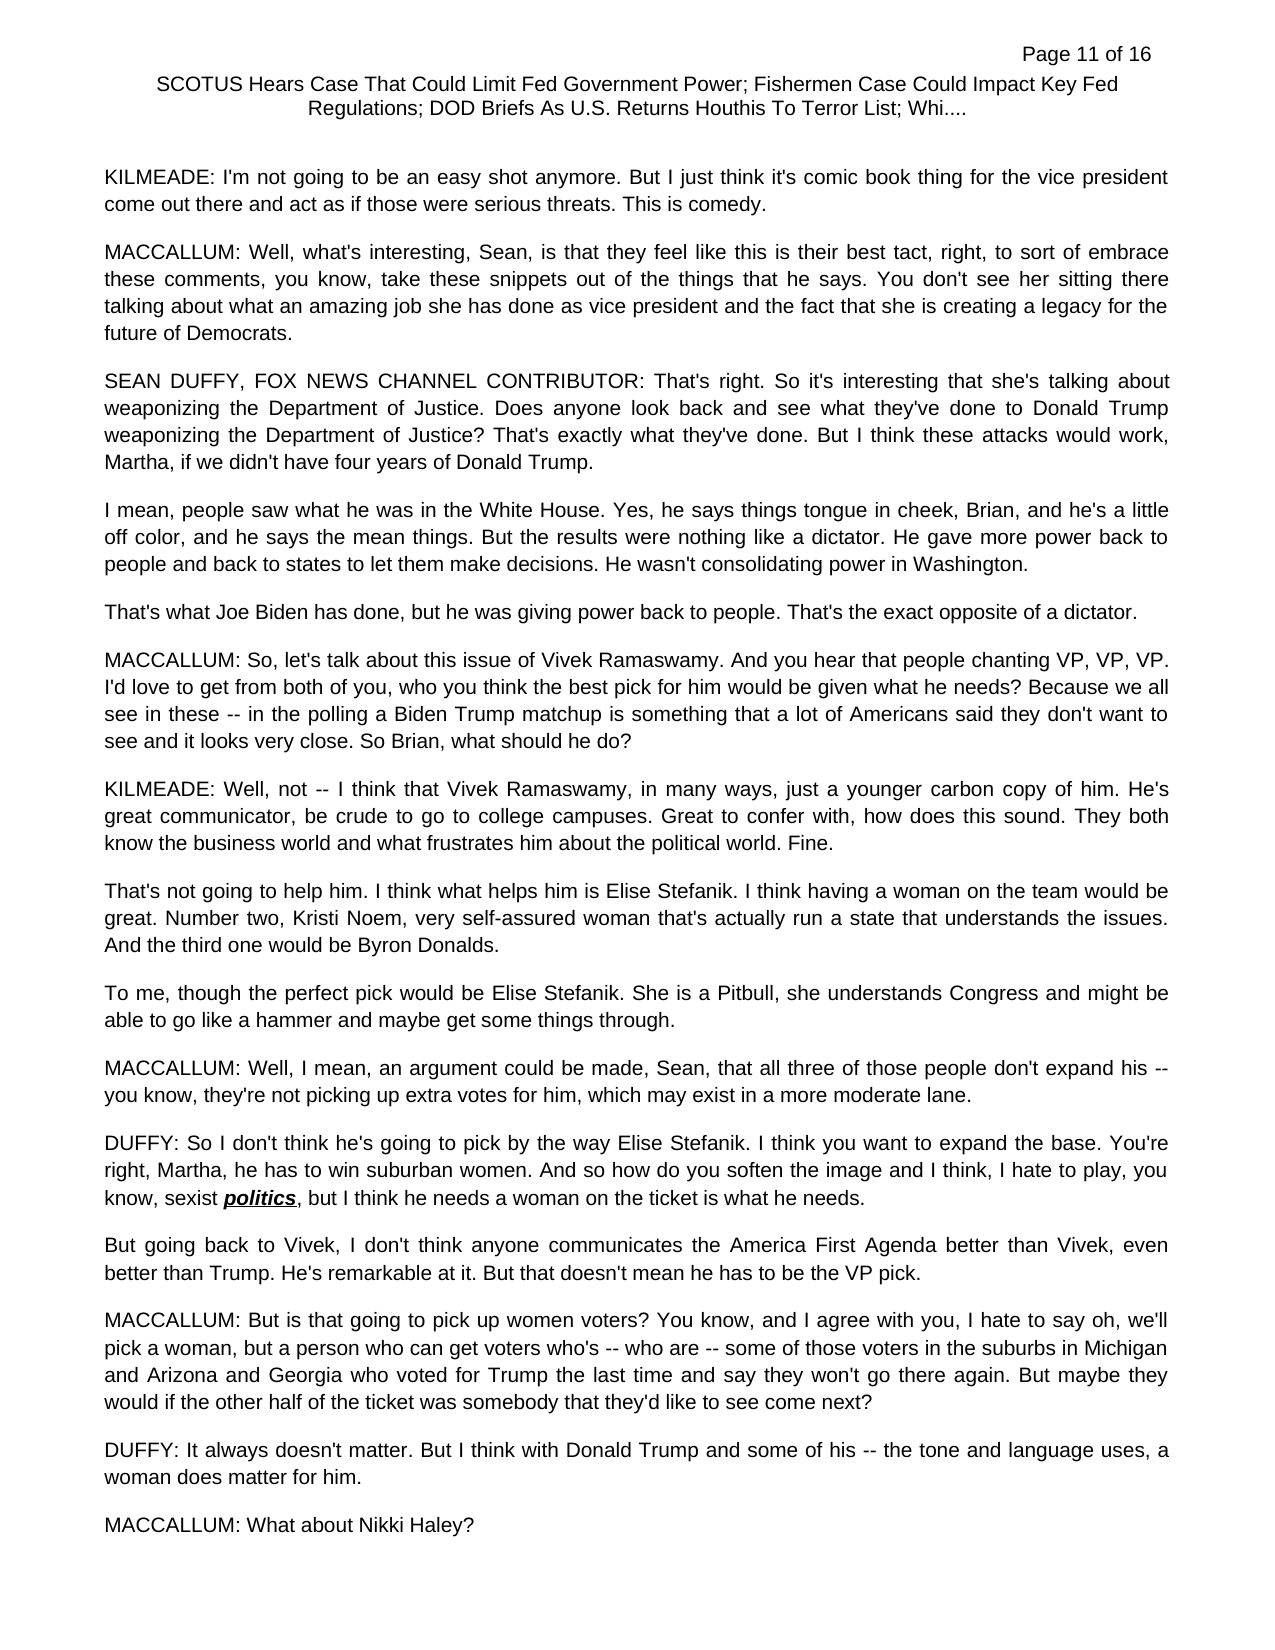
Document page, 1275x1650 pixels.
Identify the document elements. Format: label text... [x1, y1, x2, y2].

text MACCALLUM: Well, what's interesting, Sean, is that they feel like this is their best tact, right, to sort of embrace these comments, you know, take these snippets out of the things that he says. You don't see her sitting there talking about what an amazing job she has done as vice president and the fact that she is creating a legacy for the future of Democrats. [104, 236, 1171, 345]
text To me, though the perfect pick would be Elise Stefanik. She is a Pitbull, she understands Congress and might be able to go like a hammer and maybe get some things through. [104, 978, 1171, 1032]
text SEAN DUFFY, FOX NEWS CHANNEL CONTRIBUTOR: That's right. So it's interesting that she's talking about weaponizing the Department of Justice. Does anyone look back and see what they've done to Donald Trump weaponizing the Department of Justice? That's exactly what they've done. But I think these attacks would work, Martha, if we didn't have four years of Donald Trump. [104, 366, 1171, 474]
text KILMEADE: I'm not going to be an easy shot anymore. But I just think it's comic book thing for the vice president come out there and act as if those were serious threats. This is comedy. [104, 161, 1171, 216]
text DUFFY: So I don't think he's going to pick by the way Elise Stefanik. I think you want to expand the base. You're right, Martha, he has to win suburban women. And so how do you soften the image and I think, I hate to play, you know, sexist politics, but I think he needs a woman on the ticket is what he needs. [104, 1128, 1171, 1209]
text MACCALLUM: But is that going to pick up women voters? You know, and I agree with you, I hate to say oh, we'll pick a woman, but a person who can get voters who's -- who are -- some of those voters in the suburbs in Michigan and Arizona and Georgia who voted for Trump the last time and say they won't go there again. But maybe they would if the other half of the ticket was somebody that they'd like to see come next? [104, 1305, 1171, 1413]
text I mean, people saw what he was in the White House. Yes, he says things tongue in cheek, Brian, and he's a little off color, and he says the mean things. But the results were nothing like a dictator. He gave more power back to people and back to states to let them make decisions. He wasn't consolidating power in Washington. [104, 495, 1171, 576]
text But going back to Vivek, I don't think anyone communicates the America First Agenda better than Vivek, even better than Trump. He's remarkable at it. But that doesn't mean he has to be the VP pick. [104, 1230, 1171, 1284]
text MACCALLUM: What about Nikki Haley? [104, 1509, 1171, 1536]
text MACCALLUM: Well, I mean, an argument could be made, Sean, that all three of those people don't expand his -- you know, they're not picking up extra votes for him, which may exist in a more moderate lane. [104, 1053, 1171, 1107]
text KILMEADE: Well, not -- I think that Vivek Ramaswamy, in many ways, just a younger carbon copy of him. He's great communicator, be crude to go to college campuses. Great to confer with, how does this sound. They both know the business world and what frustrates him about the political world. Fine. [104, 774, 1171, 855]
text That's not going to help him. I think what helps him is Elise Stefanik. I think having a woman on the team would be great. Number two, Kristi Noem, very self-assured woman that's actually run a state that understands the issues. And the third one would be Byron Donalds. [104, 876, 1171, 957]
text MACCALLUM: So, let's talk about this issue of Vivek Ramaswamy. And you hear that people chanting VP, VP, VP. I'd love to get from both of you, who you think the best pick for him would be given what he needs? Because we all see in these -- in the polling a Biden Trump matchup is something that a lot of Americans said they don't want to see and it looks very close. So Brian, what should he do? [104, 645, 1171, 753]
text That's what Joe Biden has done, but he was giving power back to people. That's the exact opposite of a dictator. [104, 597, 1171, 624]
text DUFFY: It always doesn't matter. But I think with Donald Trump and some of his -- the tone and language uses, a woman does matter for him. [104, 1434, 1171, 1488]
